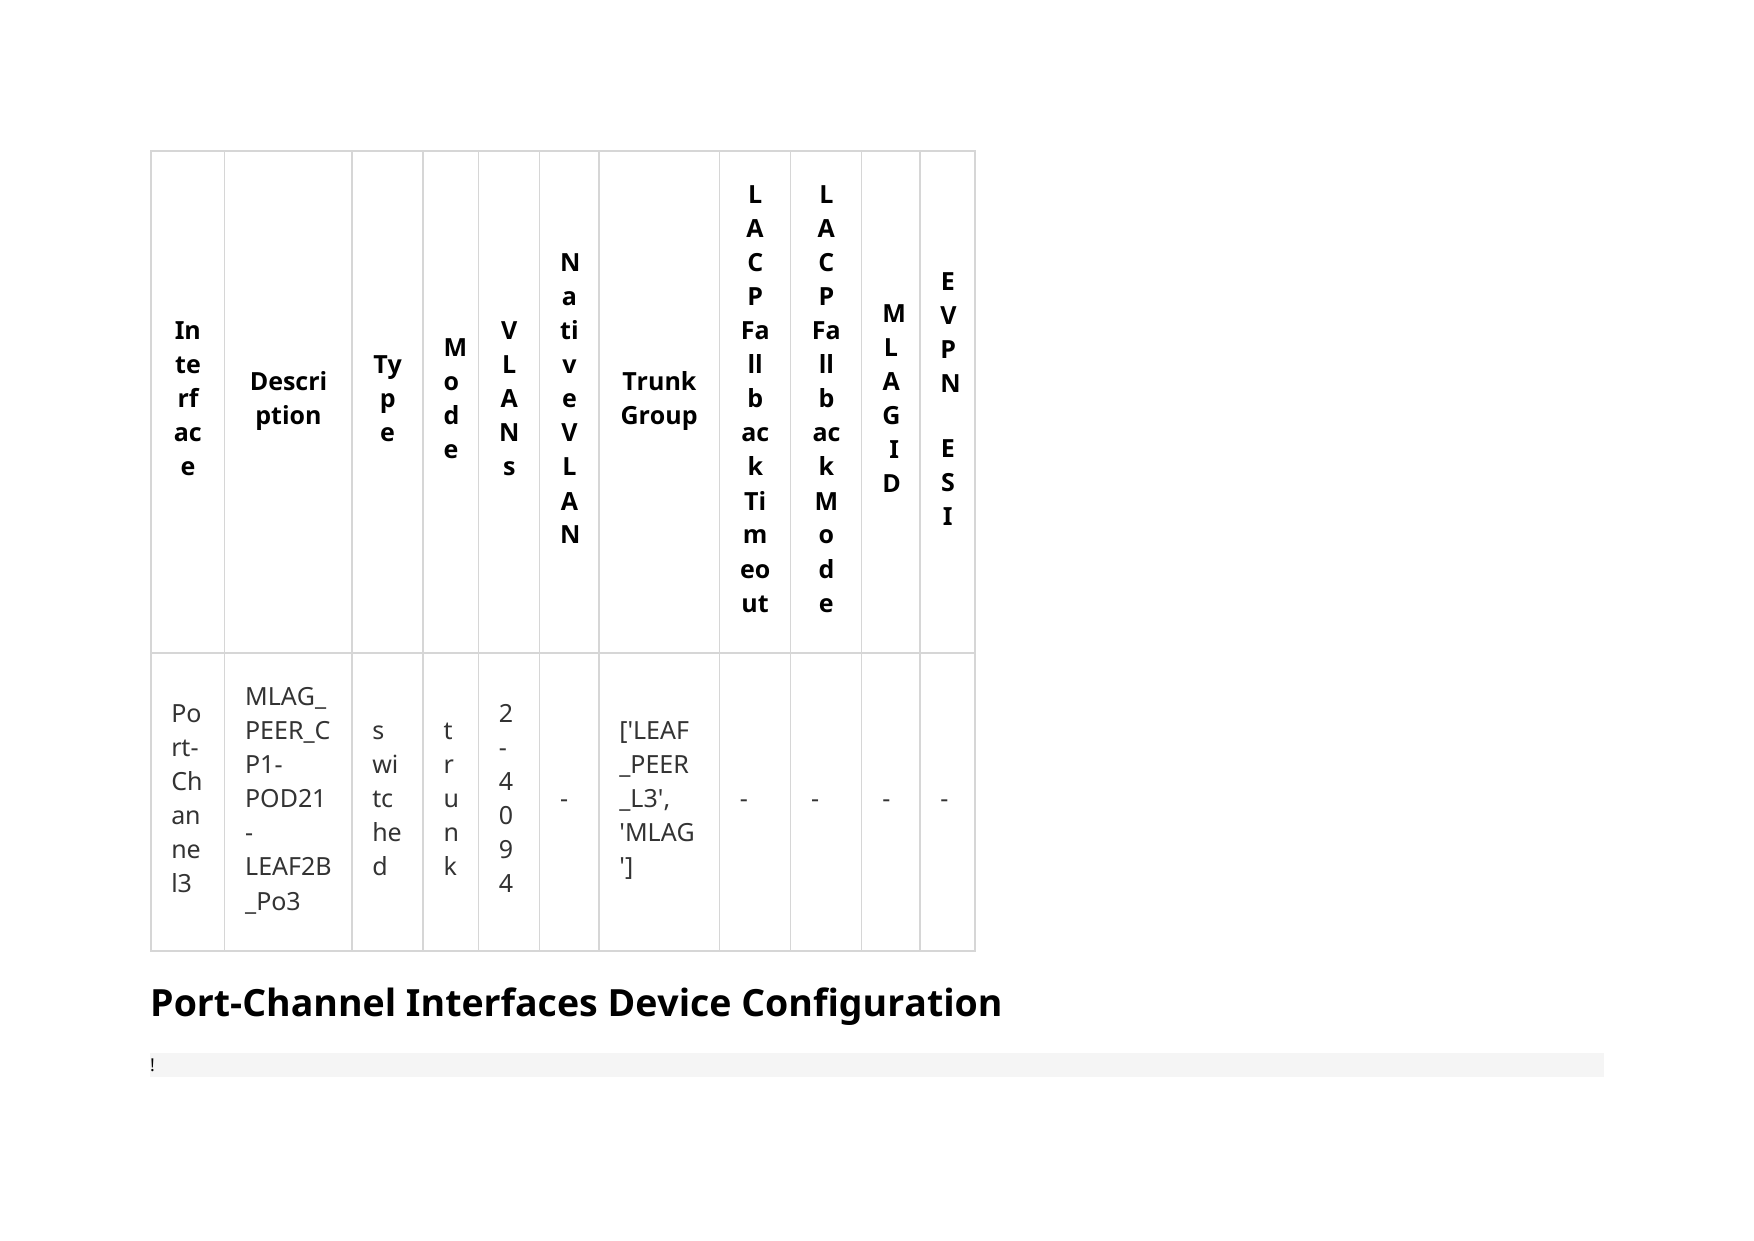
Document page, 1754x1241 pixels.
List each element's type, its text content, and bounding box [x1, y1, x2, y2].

table_cell - [862, 654, 919, 950]
table_cell ['LEAF_PEER_L3', 'MLAG'] [600, 654, 719, 950]
table_cell - [540, 654, 598, 950]
table_header Mode [424, 152, 478, 652]
table_cell Port-Channel3 [152, 654, 224, 950]
table_header VLANs [479, 152, 539, 652]
table_cell - [791, 654, 861, 950]
table_header LACP Fallback Timeout [720, 152, 790, 652]
table_header EVPN ESI [921, 152, 974, 652]
table_header Native VLAN [540, 152, 598, 652]
table_header Type [353, 152, 422, 652]
table_header Description [225, 152, 351, 652]
text Port-Channel Interfaces Device Configuration [150, 977, 1604, 1028]
table_cell switched [353, 654, 422, 950]
table_header Trunk Group [600, 152, 719, 652]
table_cell 2-4094 [479, 654, 539, 950]
table_header Interface [152, 152, 224, 652]
table_cell MLAG_PEER_CP1-POD21-LEAF2B_Po3 [225, 654, 351, 950]
text ! [150, 1053, 1604, 1077]
table_header MLAG ID [862, 152, 919, 652]
table_header LACP Fallback Mode [791, 152, 861, 652]
table_cell - [921, 654, 974, 950]
table_cell trunk [424, 654, 478, 950]
table_cell - [720, 654, 790, 950]
